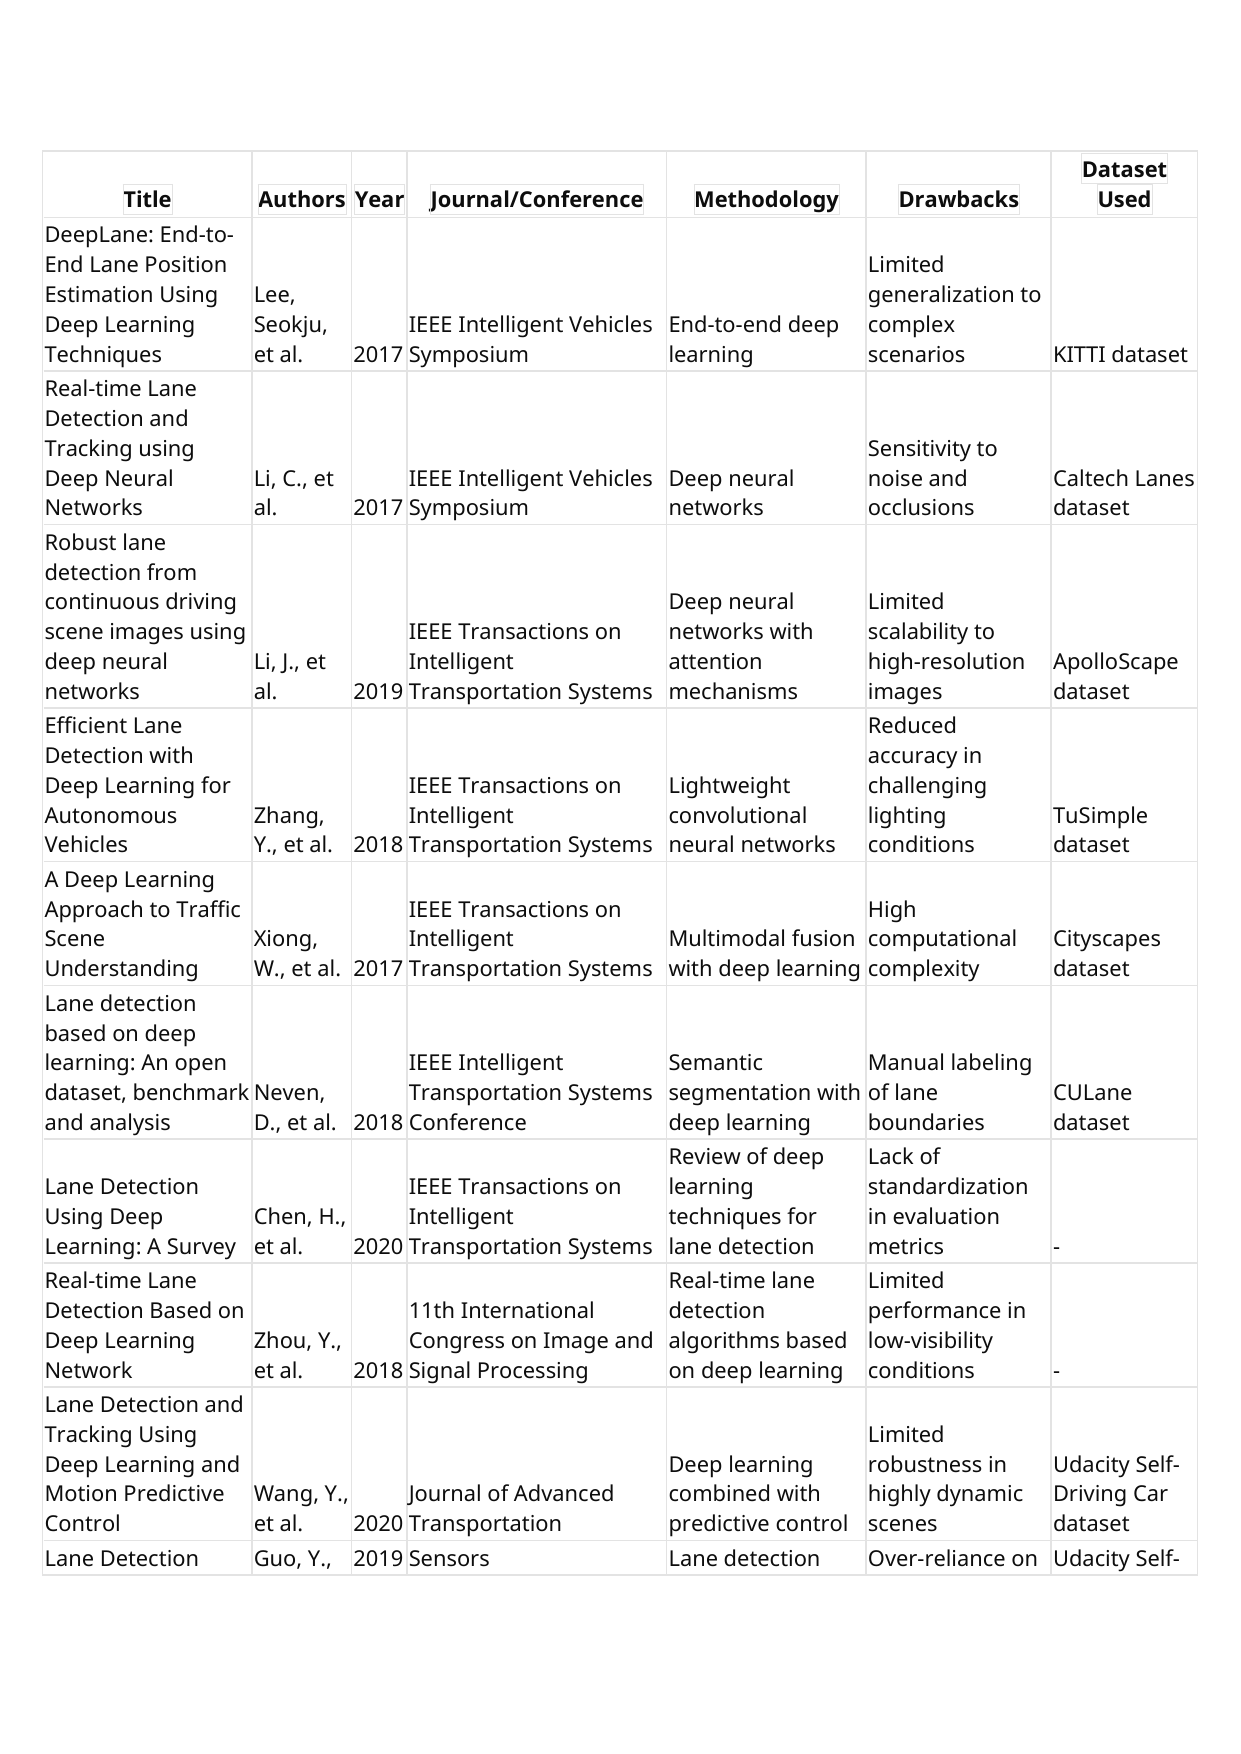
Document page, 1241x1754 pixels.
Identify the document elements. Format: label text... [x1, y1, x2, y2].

table_cell Journal of Advanced Transportation [408, 1388, 666, 1539]
table_cell Lightweight convolutional neural networks [667, 709, 865, 861]
table_cell Li, C., et al. [253, 372, 351, 524]
table_cell Multimodal fusion with deep learning [667, 862, 865, 984]
table_header Dataset Used [1052, 152, 1197, 216]
table_cell 2020 [352, 1388, 406, 1539]
table_cell 2019 [352, 1541, 406, 1574]
table_cell Lane Detection Using Deep Learning: A Survey [43, 1139, 251, 1262]
table_cell - [1052, 1140, 1197, 1262]
table_cell A Deep Learning Approach to Traffic Scene Understanding [43, 862, 251, 984]
table_cell Deep neural networks with attention mechanisms [667, 525, 865, 707]
table_cell Efficient Lane Detection with Deep Learning for Autonomous Vehicles [43, 708, 251, 861]
table_cell 2018 [352, 709, 406, 861]
table_cell IEEE Transactions on Intelligent Transportation Systems [408, 1140, 666, 1262]
table_cell Wang, Y., et al. [253, 1388, 351, 1539]
table_cell Manual labeling of lane boundaries [867, 986, 1050, 1138]
table_cell 2017 [352, 372, 406, 524]
table_cell Xiong, W., et al. [253, 862, 351, 984]
table_cell 2020 [352, 1140, 406, 1262]
table_cell High computational complexity [867, 862, 1050, 984]
table_cell ApolloScape dataset [1052, 525, 1197, 707]
table_cell KITTI dataset [1052, 218, 1197, 370]
table_cell 2017 [352, 862, 406, 984]
table_cell IEEE Transactions on Intelligent Transportation Systems [408, 709, 666, 861]
table_cell End-to-end deep learning [667, 218, 865, 370]
table_cell Limited scalability to high-resolution images [867, 525, 1050, 707]
table_cell 11th International Congress on Image and Signal Processing [408, 1264, 666, 1386]
table_cell Cityscapes dataset [1052, 862, 1197, 984]
table_cell Review of deep learning techniques for lane detection [667, 1140, 865, 1262]
table_cell Real-time Lane Detection Based on Deep Learning Network [43, 1263, 251, 1386]
table_cell Caltech Lanes dataset [1052, 372, 1197, 524]
table_cell IEEE Transactions on Intelligent Transportation Systems [408, 862, 666, 984]
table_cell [667, 1541, 865, 1574]
table_cell Li, J., et al. [253, 525, 351, 707]
table_cell Lee, Seokju, et al. [253, 218, 351, 370]
table_cell IEEE Intelligent Transportation Systems Conference [408, 986, 666, 1138]
table_header Year [352, 152, 406, 216]
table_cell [43, 1541, 251, 1574]
table_cell CULane dataset [1052, 986, 1197, 1138]
table_cell Udacity Self-Driving Car dataset [1052, 1388, 1197, 1539]
table_cell Limited generalization to complex scenarios [867, 218, 1050, 370]
table_cell DeepLane: End-to-End Lane Position Estimation Using Deep Learning Techniques [43, 218, 251, 370]
table_cell Limited performance in low-visibility conditions [867, 1264, 1050, 1386]
table_cell Deep neural networks [667, 372, 865, 524]
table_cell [867, 1541, 1050, 1574]
table_cell Chen, H., et al. [253, 1140, 351, 1262]
table_cell TuSimple dataset [1052, 709, 1197, 861]
table_cell 2019 [352, 525, 406, 707]
table_header Authors [253, 152, 351, 216]
table_cell Semantic segmentation with deep learning [667, 986, 865, 1138]
table_cell Limited robustness in highly dynamic scenes [867, 1388, 1050, 1539]
table_cell Reduced accuracy in challenging lighting conditions [867, 709, 1050, 861]
table_cell Guo, Y., et al. [253, 1541, 351, 1574]
table_header Journal/Conference [408, 152, 666, 216]
table_cell Lane Detection and Tracking Using Deep Learning and Motion Predictive Control [43, 1387, 251, 1539]
table_cell Real-time Lane Detection and Tracking using Deep Neural Networks [43, 371, 251, 524]
table_cell IEEE Intelligent Vehicles Symposium [408, 218, 666, 370]
table_header Methodology [667, 152, 865, 216]
table_cell 2017 [352, 218, 406, 370]
table_header Title [43, 152, 251, 216]
table_cell - [1052, 1264, 1197, 1386]
table_cell Zhang, Y., et al. [253, 709, 351, 861]
table_cell Sensors [408, 1541, 666, 1574]
table_cell Lack of standardization in evaluation metrics [867, 1140, 1050, 1262]
table_cell 2018 [352, 1264, 406, 1386]
table_cell Zhou, Y., et al. [253, 1264, 351, 1386]
table_header Drawbacks [867, 152, 1050, 216]
table_cell Robust lane detection from continuous driving scene images using deep neural networks [43, 525, 251, 707]
table_cell Sensitivity to noise and occlusions [867, 372, 1050, 524]
table_cell IEEE Transactions on Intelligent Transportation Systems [408, 525, 666, 707]
table_cell Real-time lane detection algorithms based on deep learning [667, 1264, 865, 1386]
table_cell Deep learning combined with predictive control [667, 1388, 865, 1539]
table_cell Neven, D., et al. [253, 986, 351, 1138]
table_cell 2018 [352, 986, 406, 1138]
table_cell Lane detection based on deep learning: An open dataset, benchmark and analysis [43, 986, 251, 1138]
table_cell Udacity Self-Driving Car dataset [1052, 1541, 1197, 1574]
table_cell IEEE Intelligent Vehicles Symposium [408, 372, 666, 524]
